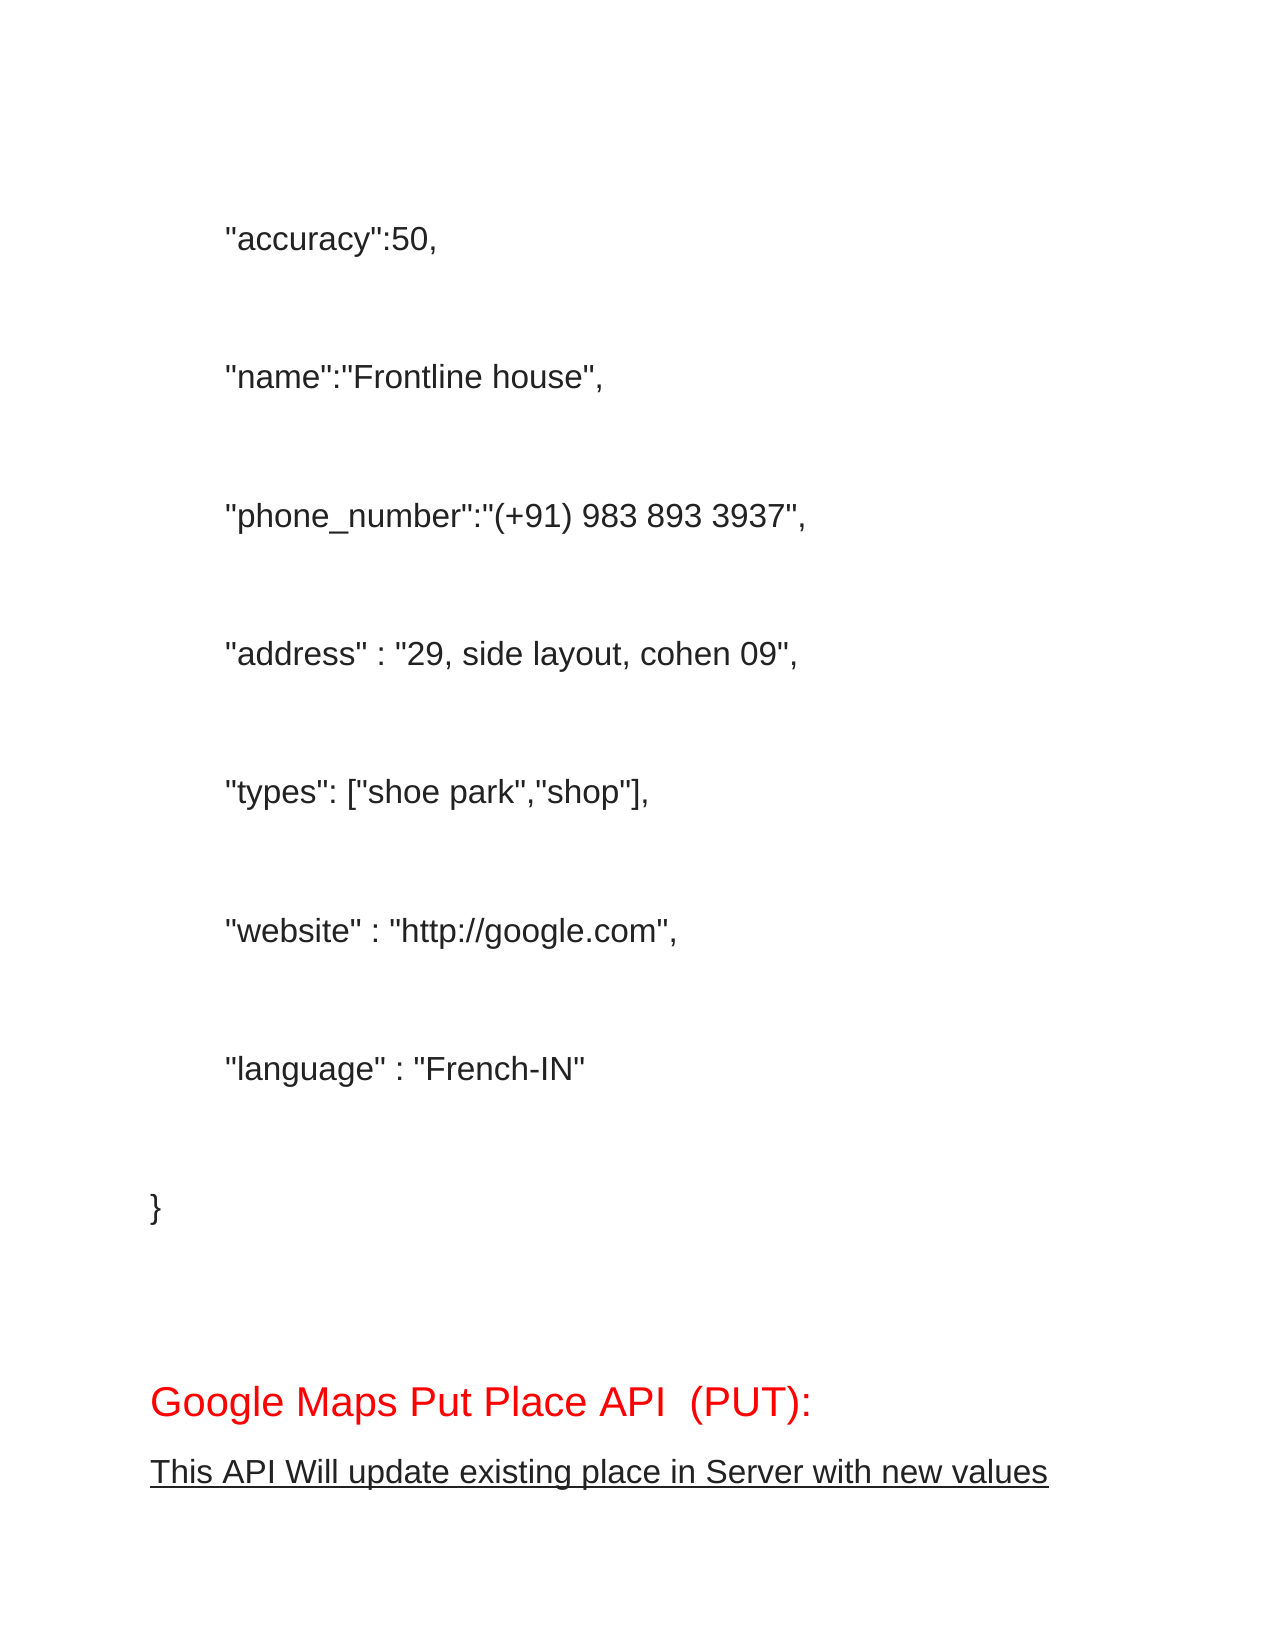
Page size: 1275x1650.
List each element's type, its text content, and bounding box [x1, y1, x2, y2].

text "accuracy":50, [150, 219, 1125, 258]
text "types": ["shoe park","shop"], [150, 772, 1125, 811]
text "website" : "http://google.com", [150, 911, 1125, 949]
text This API Will update existing place in Server with new values [150, 1453, 1125, 1491]
text "language" : "French-IN" [150, 1049, 1125, 1088]
text "address" : "29, side layout, cohen 09", [150, 634, 1125, 673]
text Google Maps Put Place API (PUT): [150, 1377, 1125, 1425]
text } [150, 1187, 1125, 1226]
text "phone_number":"(+91) 983 893 3937", [150, 496, 1125, 534]
text "name":"Frontline house", [150, 357, 1125, 396]
